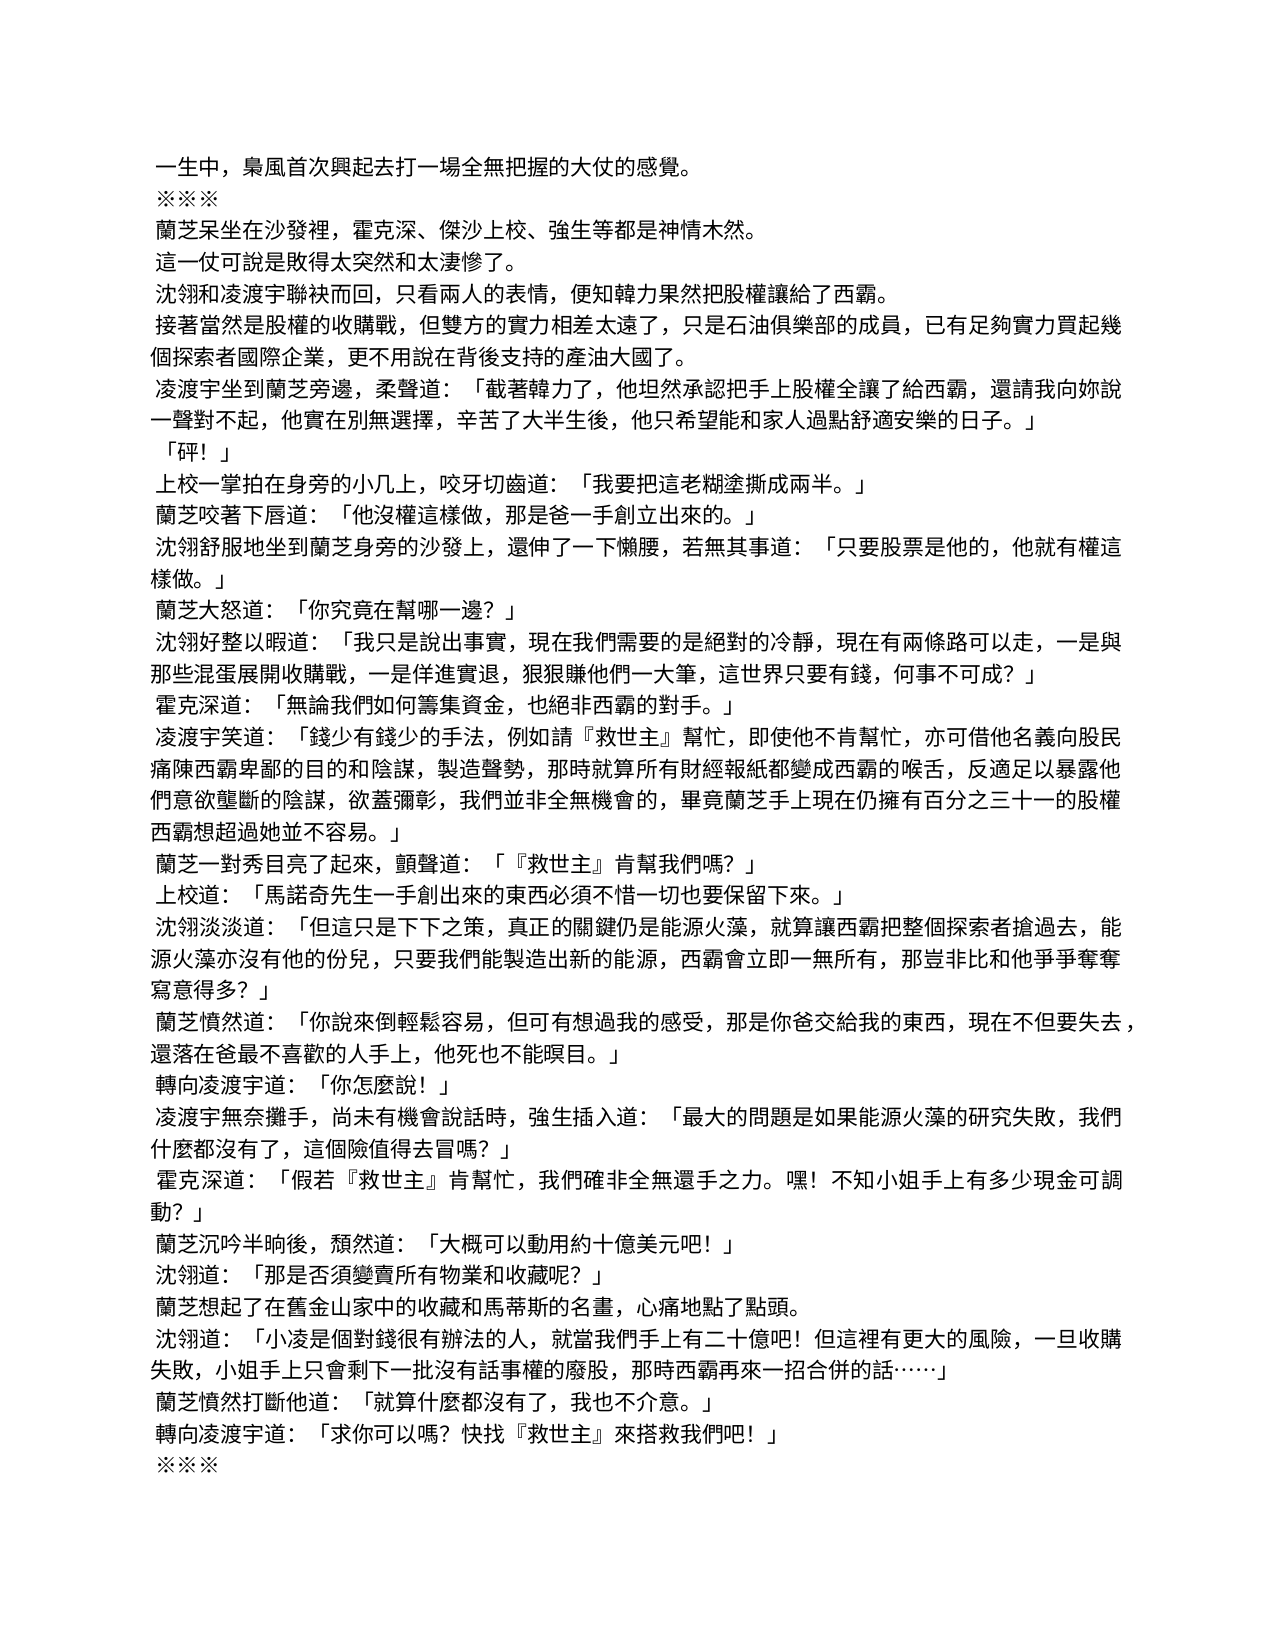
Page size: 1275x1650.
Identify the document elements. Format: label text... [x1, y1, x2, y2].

text 沈翎道：「小凌是個對錢很有辦法的人，就當我們手上有二十億吧！但這裡有更大的風險，一旦收購失敗，小姐手上只會剩下一批沒有話事權的廢股，那時西霸再來一招合併的話……」 [150, 1322, 1125, 1385]
text 凌渡宇笑道：「錢少有錢少的手法，例如請『救世主』幫忙，即使他不肯幫忙，亦可借他名義向股民痛陳西霸卑鄙的目的和陰謀，製造聲勢，那時就算所有財經報紙都變成西霸的喉舌，反適足以暴露他們意欲壟斷的陰謀，欲蓋彌彰，我們並非全無機會的，畢竟蘭芝手上現在仍擁有百分之三十一的股權，西霸想超過她並不容易。」 [150, 720, 1125, 847]
text 沈翎淡淡道：「但這只是下下之策，真正的關鍵仍是能源火藻，就算讓西霸把整個探索者搶過去，能源火藻亦沒有他的份兒，只要我們能製造出新的能源，西霸會立即一無所有，那豈非比和他爭爭奪奪寫意得多？」 [150, 910, 1125, 1005]
text 蘭芝咬著下唇道：「他沒權這樣做，那是爸一手創立出來的。」 [150, 498, 1125, 530]
text 蘭芝大怒道：「你究竟在幫哪一邊？」 [150, 593, 1125, 625]
text 蘭芝呆坐在沙發裡，霍克深、傑沙上校、強生等都是神情木然。 [150, 213, 1125, 245]
text 轉向凌渡宇道：「求你可以嗎？快找『救世主』來搭救我們吧！」 [150, 1417, 1125, 1448]
text 一生中，梟風首次興起去打一場全無把握的大仗的感覺。 [150, 150, 1125, 182]
text 這一仗可說是敗得太突然和太淒慘了。 [150, 245, 1125, 277]
text 上校一掌拍在身旁的小几上，咬牙切齒道：「我要把這老糊塗撕成兩半。」 [150, 467, 1125, 498]
text 霍克深道：「無論我們如何籌集資金，也絕非西霸的對手。」 [150, 688, 1125, 720]
text ※※※ [150, 182, 1125, 213]
text 霍克深道：「假若『救世主』肯幫忙，我們確非全無還手之力。嘿！不知小姐手上有多少現金可調動？」 [150, 1163, 1125, 1227]
text 「砰！」 [150, 435, 1125, 467]
text 蘭芝一對秀目亮了起來，顫聲道：「『救世主』肯幫我們嗎？」 [150, 847, 1125, 878]
text 蘭芝憤然道：「你說來倒輕鬆容易，但可有想過我的感受，那是你爸交給我的東西，現在不但要失去，還落在爸最不喜歡的人手上，他死也不能暝目。」 [150, 1005, 1125, 1068]
text ※※※ [150, 1448, 1125, 1480]
text 蘭芝想起了在舊金山家中的收藏和馬蒂斯的名畫，心痛地點了點頭。 [150, 1290, 1125, 1322]
text 蘭芝沉吟半晌後，頹然道：「大概可以動用約十億美元吧！」 [150, 1227, 1125, 1258]
text 沈翎好整以暇道：「我只是說出事實，現在我們需要的是絕對的冷靜，現在有兩條路可以走，一是與那些混蛋展開收購戰，一是佯進實退，狠狠賺他們一大筆，這世界只要有錢，何事不可成？」 [150, 625, 1125, 688]
text 上校道：「馬諾奇先生一手創出來的東西必須不惜一切也要保留下來。」 [150, 878, 1125, 910]
text 接著當然是股權的收購戰，但雙方的實力相差太遠了，只是石油俱樂部的成員，已有足夠實力買起幾個探索者國際企業，更不用說在背後支持的產油大國了。 [150, 308, 1125, 372]
text 蘭芝憤然打斷他道：「就算什麼都沒有了，我也不介意。」 [150, 1385, 1125, 1417]
text 轉向凌渡宇道：「你怎麼說！」 [150, 1068, 1125, 1100]
text 沈翎和凌渡宇聯袂而回，只看兩人的表情，便知韓力果然把股權讓給了西霸。 [150, 277, 1125, 308]
text 凌渡宇無奈攤手，尚未有機會說話時，強生插入道：「最大的問題是如果能源火藻的研究失敗，我們什麼都沒有了，這個險值得去冒嗎？」 [150, 1100, 1125, 1163]
text 沈翎舒服地坐到蘭芝身旁的沙發上，還伸了一下懶腰，若無其事道：「只要股票是他的，他就有權這樣做。」 [150, 530, 1125, 593]
text 凌渡宇坐到蘭芝旁邊，柔聲道：「截著韓力了，他坦然承認把手上股權全讓了給西霸，還請我向妳說一聲對不起，他實在別無選擇，辛苦了大半生後，他只希望能和家人過點舒適安樂的日子。」 [150, 372, 1125, 435]
text 沈翎道：「那是否須變賣所有物業和收藏呢？」 [150, 1258, 1125, 1290]
